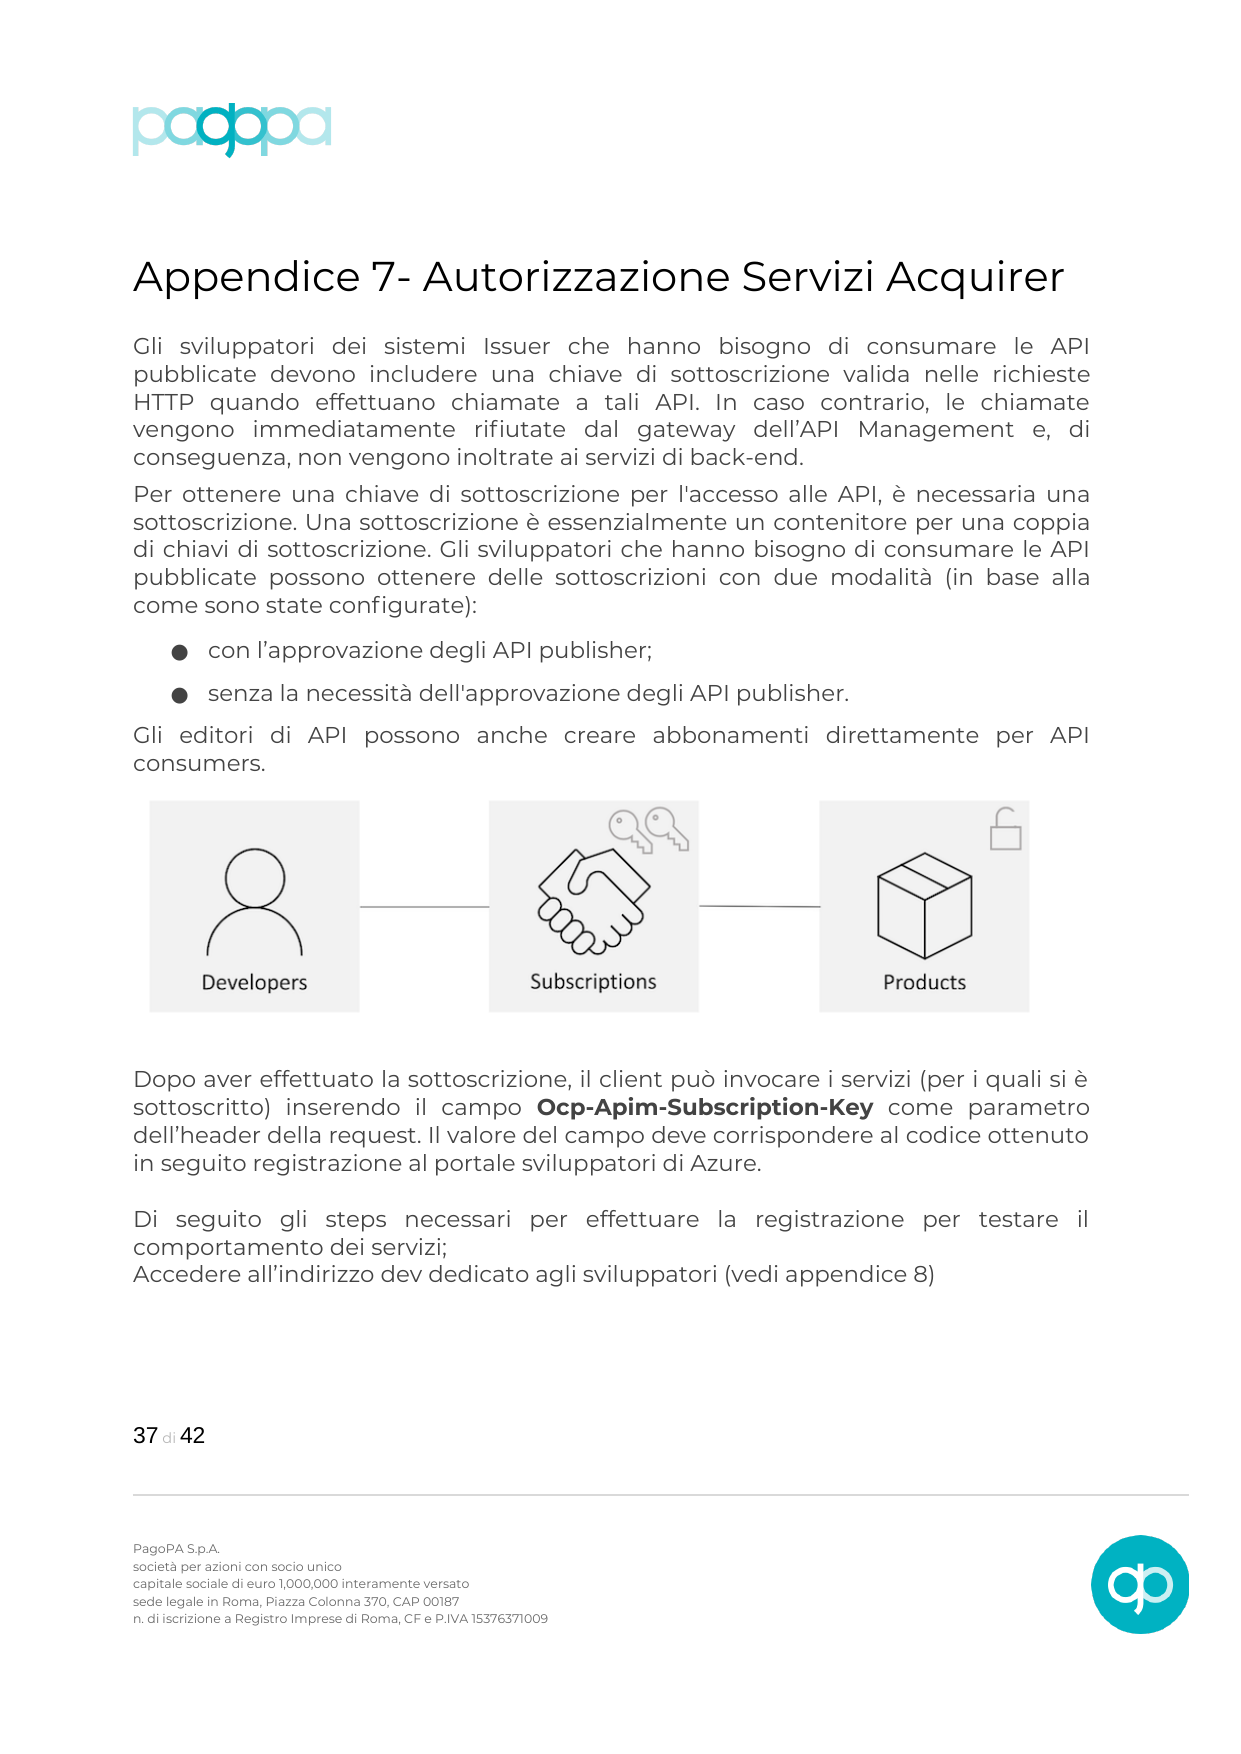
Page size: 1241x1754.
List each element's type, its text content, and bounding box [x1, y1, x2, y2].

list con l’approvazione degli API publisher; [170, 628, 1091, 670]
text Gli editori di API possono anche creare abbonamenti direttamente per API consumers. [133, 721, 1091, 777]
picture [132, 103, 332, 159]
subtitle Appendice 7- Autorizzazione Servizi Acquirer [133, 251, 1090, 302]
text Accedere all’indirizzo dev dedicato agli sviluppatori (vedi appendice 8) [133, 1261, 1090, 1288]
list senza la necessità dell'approvazione degli API publisher. [170, 670, 1091, 713]
text Di seguito gli steps necessari per effettuare la registrazione per testare il comportamento dei servizi; [133, 1205, 1090, 1261]
text Dopo aver effettuato la sottoscrizione, il client può invocare i servizi (per i quali si è sottoscritto) inserendo il campo Ocp-Apim-Subscription-Key come parametro dell’header della request. Il valore del campo deve corrispondere al codice ottenuto in seguito registrazione al portale sviluppatori di Azure. [133, 1065, 1090, 1177]
text Per ottenere una chiave di sottoscrizione per l'accesso alle API, è necessaria una sottoscrizione. Una sottoscrizione è essenzialmente un contenitore per una coppia di chiavi di sottoscrizione. Gli sviluppatori che hanno bisogno di consumare le API pubblicate possono ottenere delle sottoscrizioni con due modalità (in base alla come sono state configurate): [133, 480, 1091, 619]
picture [132, 785, 1047, 1029]
picture [1091, 1535, 1189, 1634]
text Gli sviluppatori dei sistemi Issuer che hanno bisogno di consumare le API pubblicate devono includere una chiave di sottoscrizione valida nelle richieste HTTP quando effettuano chiamate a tali API. In caso contrario, le chiamate vengono immediatamente rifiutate dal gateway dell’API Management e, di conseguenza, non vengono inoltrate ai servizi di back-end. [133, 332, 1091, 471]
